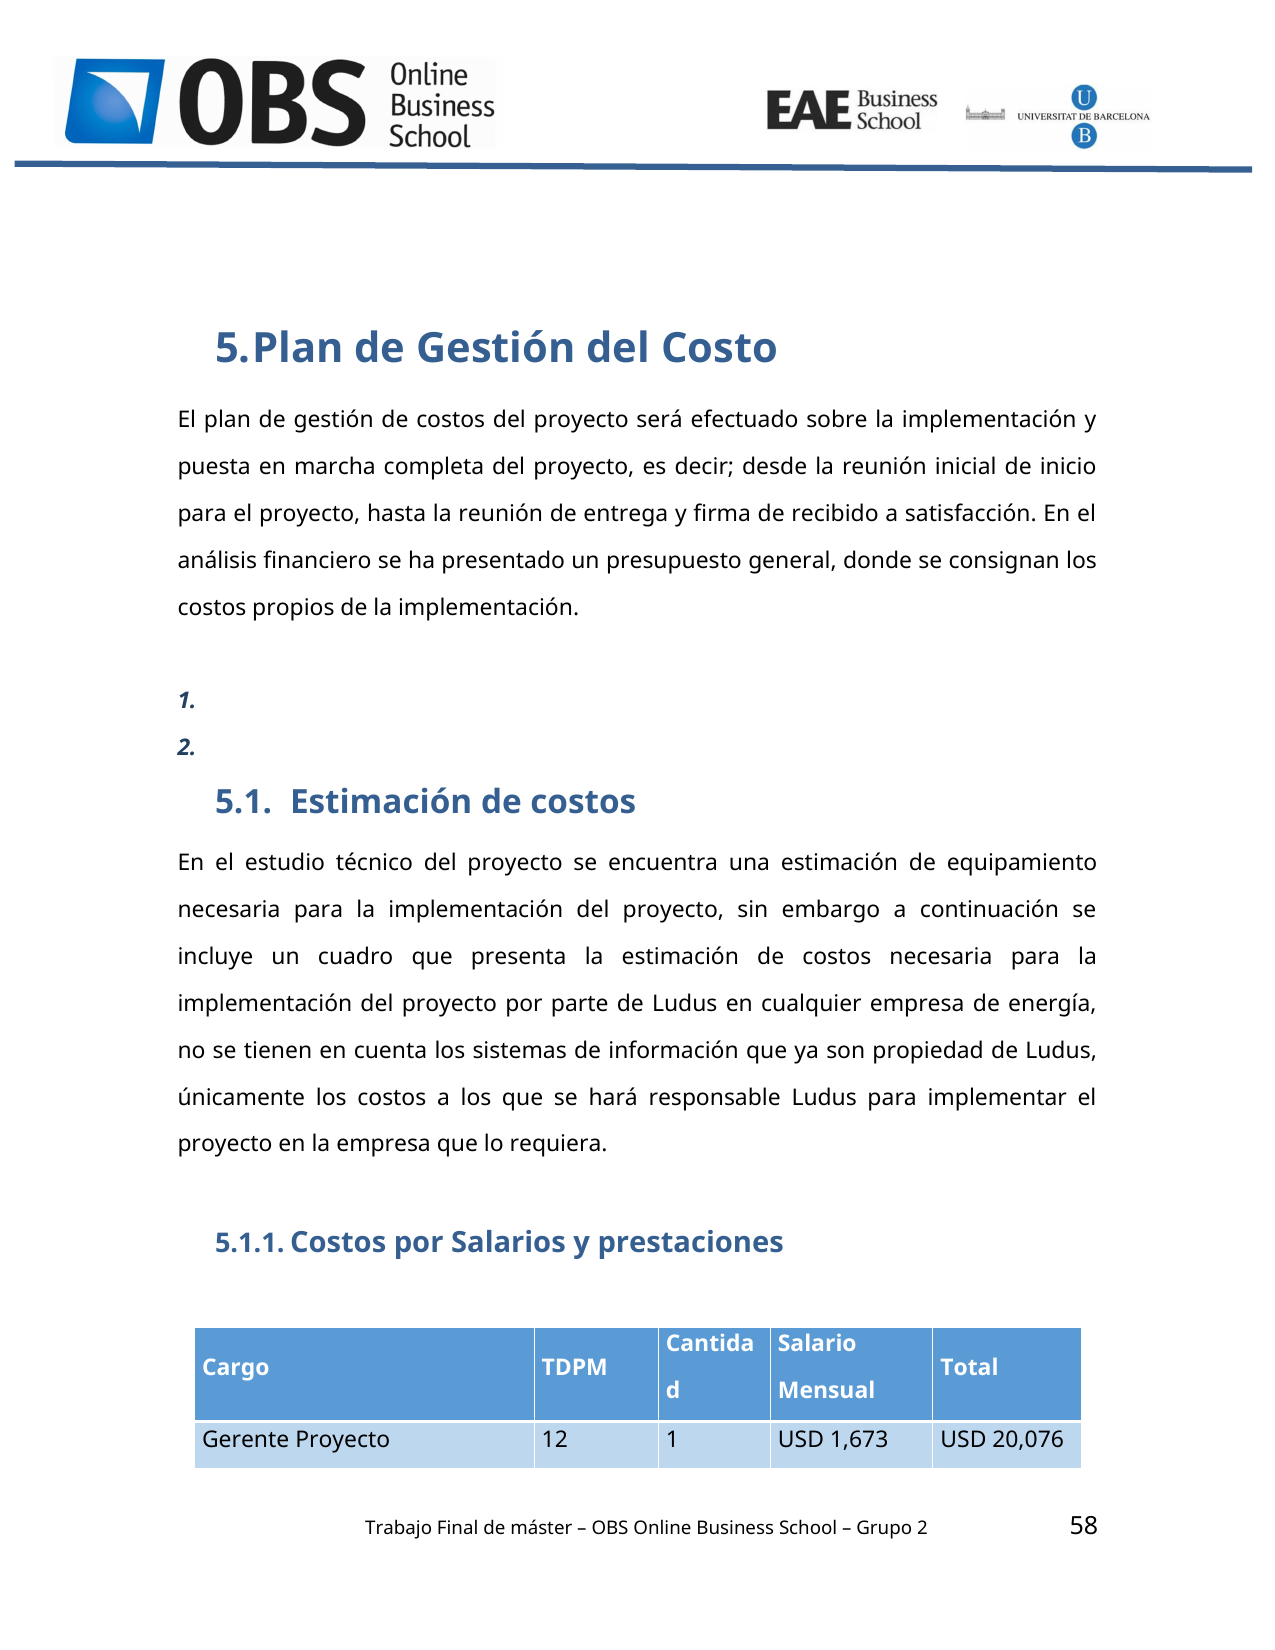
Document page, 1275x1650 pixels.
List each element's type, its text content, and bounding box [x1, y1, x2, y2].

table_cell Gerente Proyecto [195, 1423, 534, 1468]
table_header Cantidad [659, 1328, 770, 1420]
table_header Cargo [195, 1328, 534, 1420]
subtitle Estimación de costos [215, 778, 1098, 823]
subtitle Plan de Gestión del Costo [215, 318, 1098, 374]
table_cell 12 [535, 1423, 658, 1468]
table_header Salario Mensual [771, 1328, 932, 1420]
picture [764, 87, 938, 133]
text El plan de gestión de costos del proyecto será efectuado sobre la implementación y puesta en marcha completa del proyecto, es decir; desde la reunión inicial de inicio para el proyecto, hasta la reunión de entrega y firma de recibido a satisfacción. En el análisis financiero se ha presentado un presupuesto general, donde se consignan los costos propios de la implementación. [177, 403, 1098, 622]
table_cell USD 20,076 [933, 1423, 1081, 1468]
table_cell 1 [659, 1423, 770, 1468]
picture [964, 83, 1153, 151]
table_cell USD 1,673 [771, 1423, 932, 1468]
text En el estudio técnico del proyecto se encuentra una estimación de equipamiento necesaria para la implementación del proyecto, sin embargo a continuación se incluye un cuadro que presenta la estimación de costos necesaria para la implementación del proyecto por parte de Ludus en cualquier empresa de energía, no se tienen en cuenta los sistemas de información que ya son propiedad de Ludus, únicamente los costos a los que se hará responsable Ludus para implementar el proyecto en la empresa que lo requiera. [177, 846, 1098, 1158]
table_header TDPM [535, 1328, 658, 1420]
table_header Total [933, 1328, 1081, 1420]
picture [52, 56, 503, 149]
subtitle Costos por Salarios y prestaciones [215, 1221, 1098, 1261]
